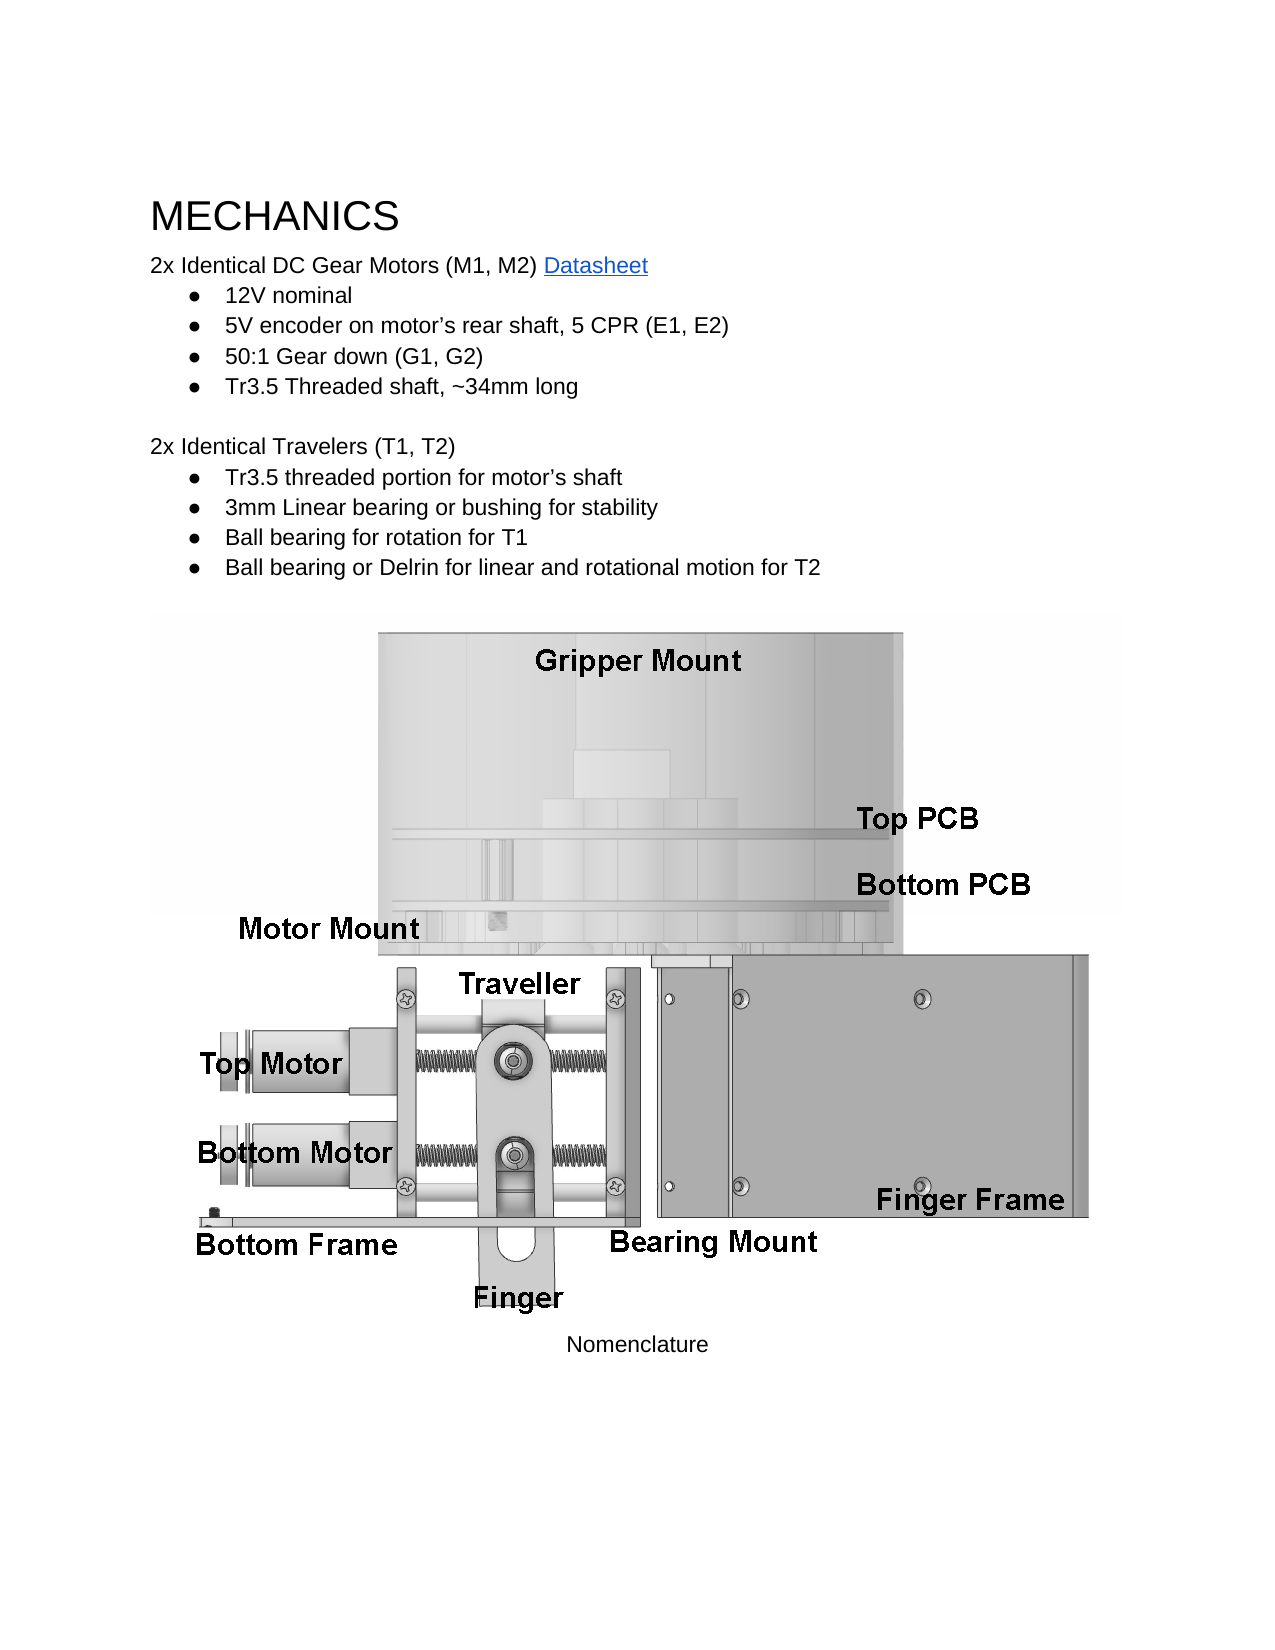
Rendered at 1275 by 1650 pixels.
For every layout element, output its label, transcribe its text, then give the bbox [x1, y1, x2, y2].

list Tr3.5 threaded portion for motor’s shaft [187, 463, 1125, 490]
list Tr3.5 Threaded shaft, ~34mm long [187, 373, 1125, 399]
list 50:1 Gear down (G1, G2) [187, 343, 1125, 369]
list 5V encoder on motor’s rear shaft, 5 CPR (E1, E2) [187, 312, 1125, 339]
subtitle MECHANICS [150, 192, 1125, 239]
text Nomenclature [150, 1331, 1125, 1357]
text 2x Identical DC Gear Motors (M1, M2) Datasheet [150, 252, 1125, 278]
picture [150, 614, 1125, 1327]
list 12V nominal [187, 282, 1125, 309]
list Ball bearing for rotation for T1 [187, 524, 1125, 550]
list Ball bearing or Delrin for linear and rotational motion for T2 [187, 554, 1125, 581]
list 3mm Linear bearing or bushing for stability [187, 494, 1125, 520]
text 2x Identical Travelers (T1, T2) [150, 433, 1125, 460]
